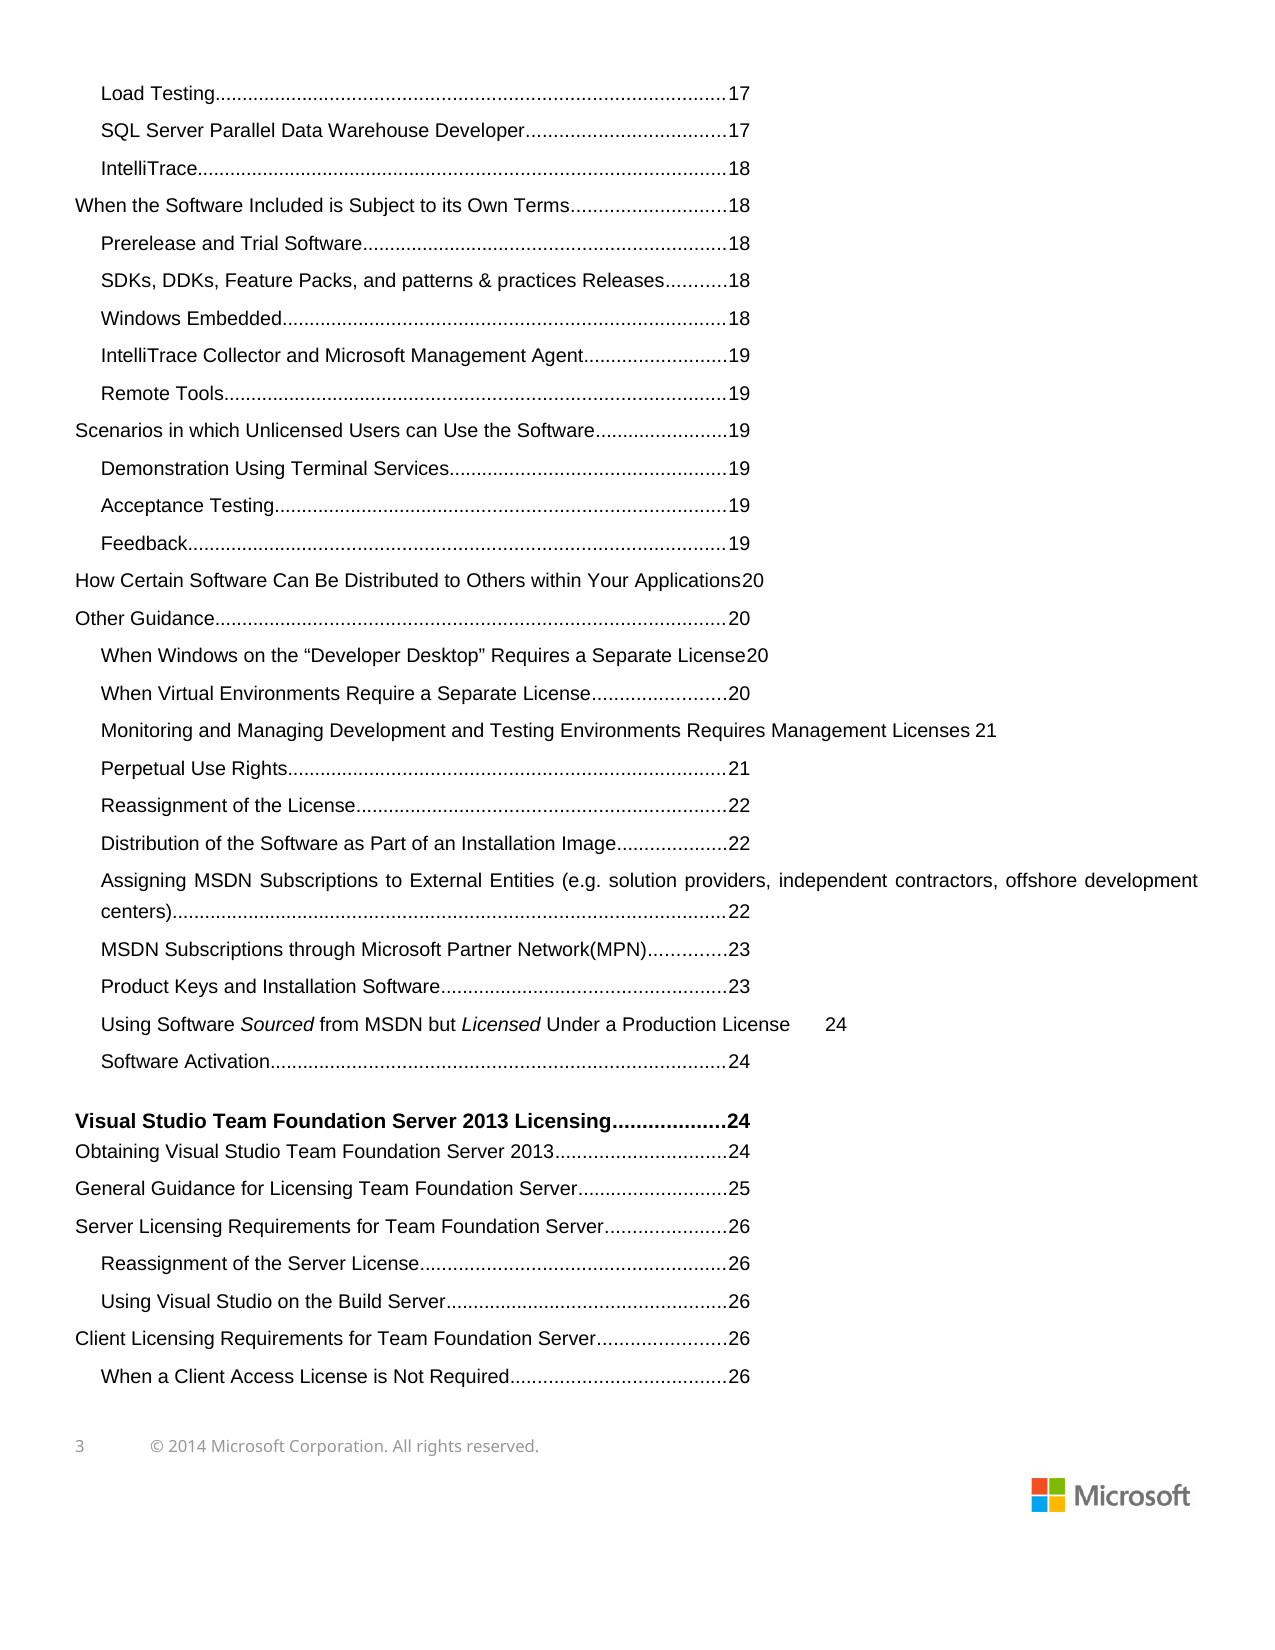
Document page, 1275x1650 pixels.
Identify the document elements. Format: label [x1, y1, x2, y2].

picture [1031, 1478, 1229, 1512]
